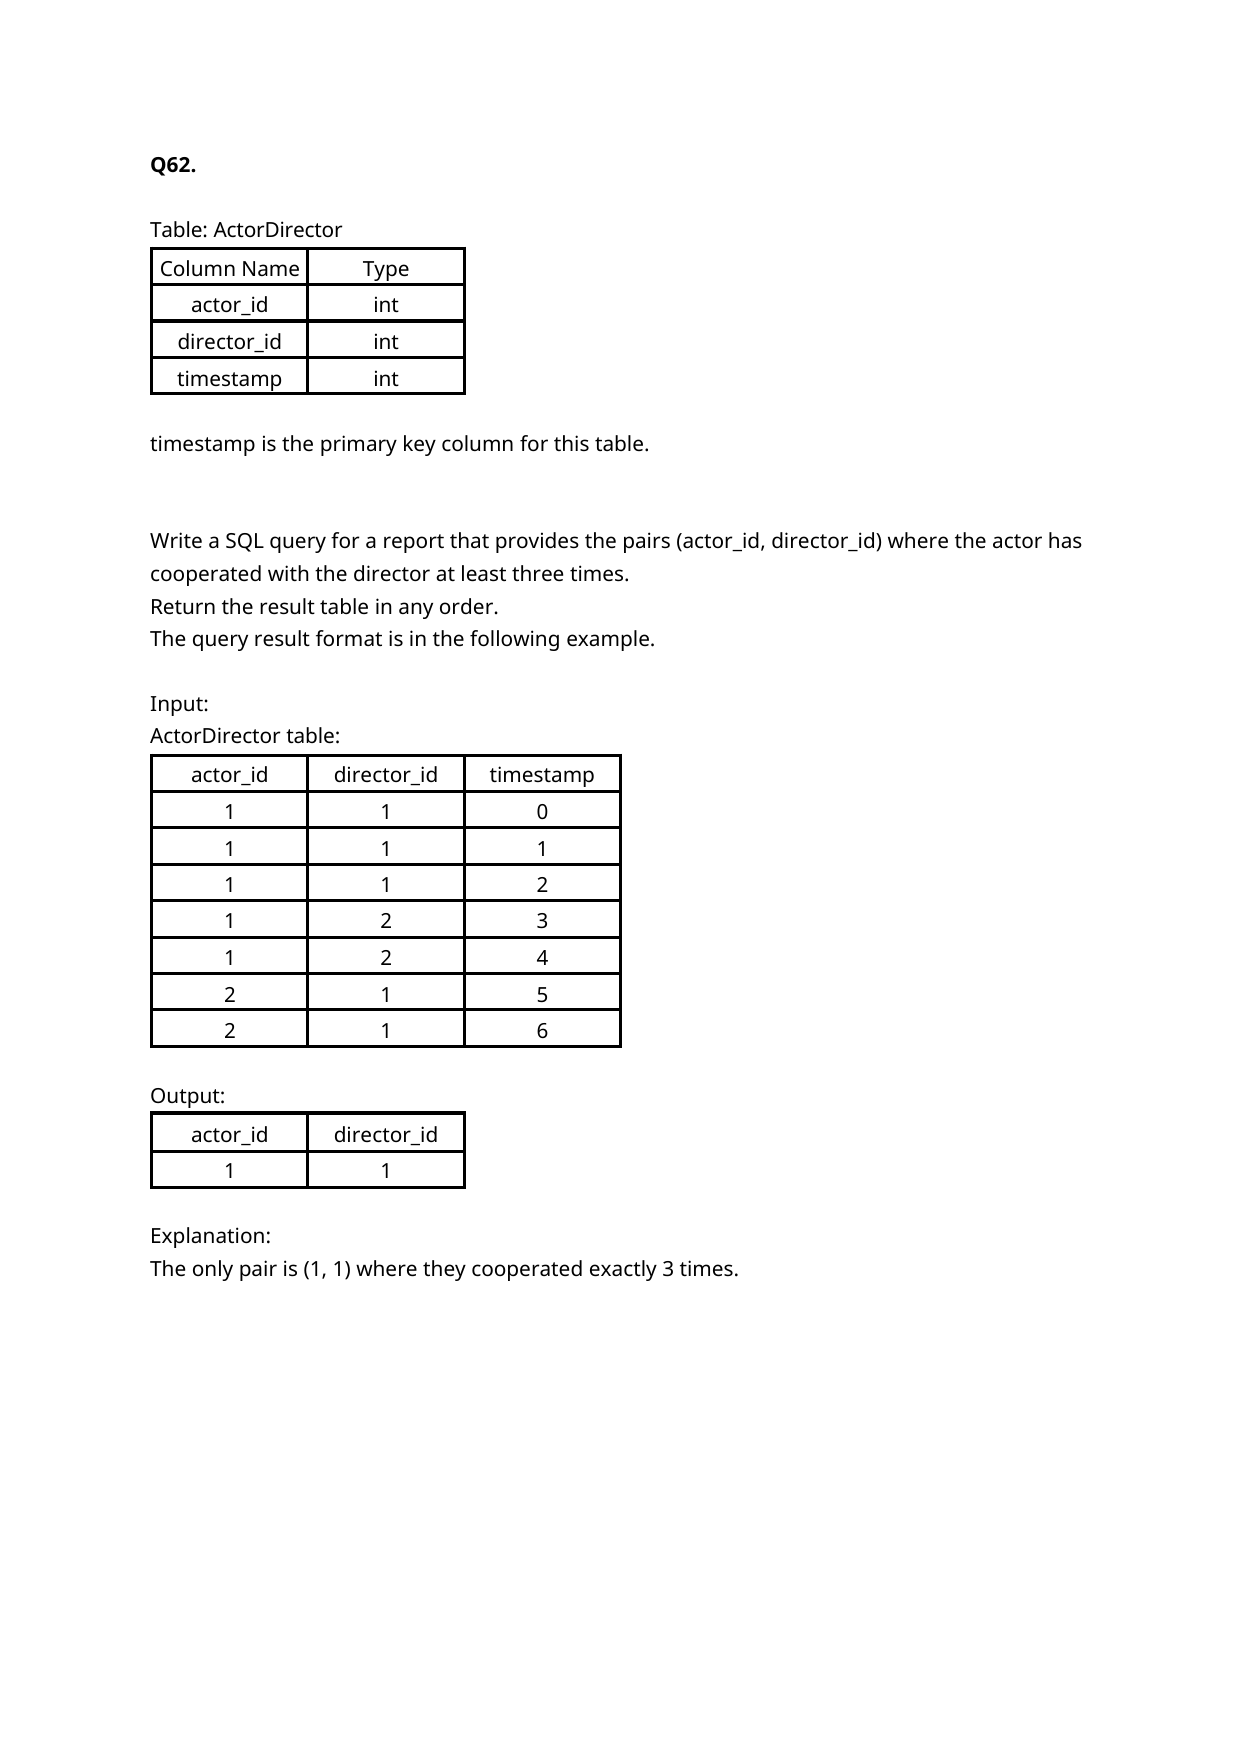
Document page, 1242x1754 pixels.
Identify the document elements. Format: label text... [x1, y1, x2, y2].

text The query result format is in the following example. [150, 624, 1110, 652]
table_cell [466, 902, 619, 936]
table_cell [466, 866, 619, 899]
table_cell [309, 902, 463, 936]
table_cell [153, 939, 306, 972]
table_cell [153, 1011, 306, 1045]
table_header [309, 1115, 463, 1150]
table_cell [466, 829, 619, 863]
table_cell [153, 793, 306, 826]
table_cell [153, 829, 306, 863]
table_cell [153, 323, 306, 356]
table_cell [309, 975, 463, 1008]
text ActorDirector table: [150, 722, 1110, 750]
text Table: ActorDirector [150, 215, 1110, 244]
text Input: [150, 689, 1110, 718]
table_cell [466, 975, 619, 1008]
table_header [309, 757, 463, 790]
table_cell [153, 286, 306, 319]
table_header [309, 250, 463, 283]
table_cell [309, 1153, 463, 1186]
subtitle Q62. [150, 150, 1110, 178]
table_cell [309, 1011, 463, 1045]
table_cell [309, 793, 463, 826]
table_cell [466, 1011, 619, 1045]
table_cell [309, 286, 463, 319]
text The only pair is (1, 1) where they cooperated exactly 3 times. [150, 1254, 1110, 1282]
text Write a SQL query for a report that provides the pairs (actor_id, director_id) where the actor has cooperated with the director at least three times. [150, 527, 1110, 588]
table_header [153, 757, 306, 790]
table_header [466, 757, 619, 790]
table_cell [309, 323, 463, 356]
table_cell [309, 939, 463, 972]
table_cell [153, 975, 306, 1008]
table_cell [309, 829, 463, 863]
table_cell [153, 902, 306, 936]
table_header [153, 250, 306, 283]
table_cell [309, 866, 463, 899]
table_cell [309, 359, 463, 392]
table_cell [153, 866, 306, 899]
text Explanation: [150, 1221, 1110, 1250]
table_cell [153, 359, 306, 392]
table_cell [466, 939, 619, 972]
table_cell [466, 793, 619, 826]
text Return the result table in any order. [150, 592, 1110, 620]
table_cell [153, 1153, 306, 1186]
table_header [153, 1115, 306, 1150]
text Output: [150, 1081, 1110, 1109]
text timestamp is the primary key column for this table. [150, 429, 1110, 457]
